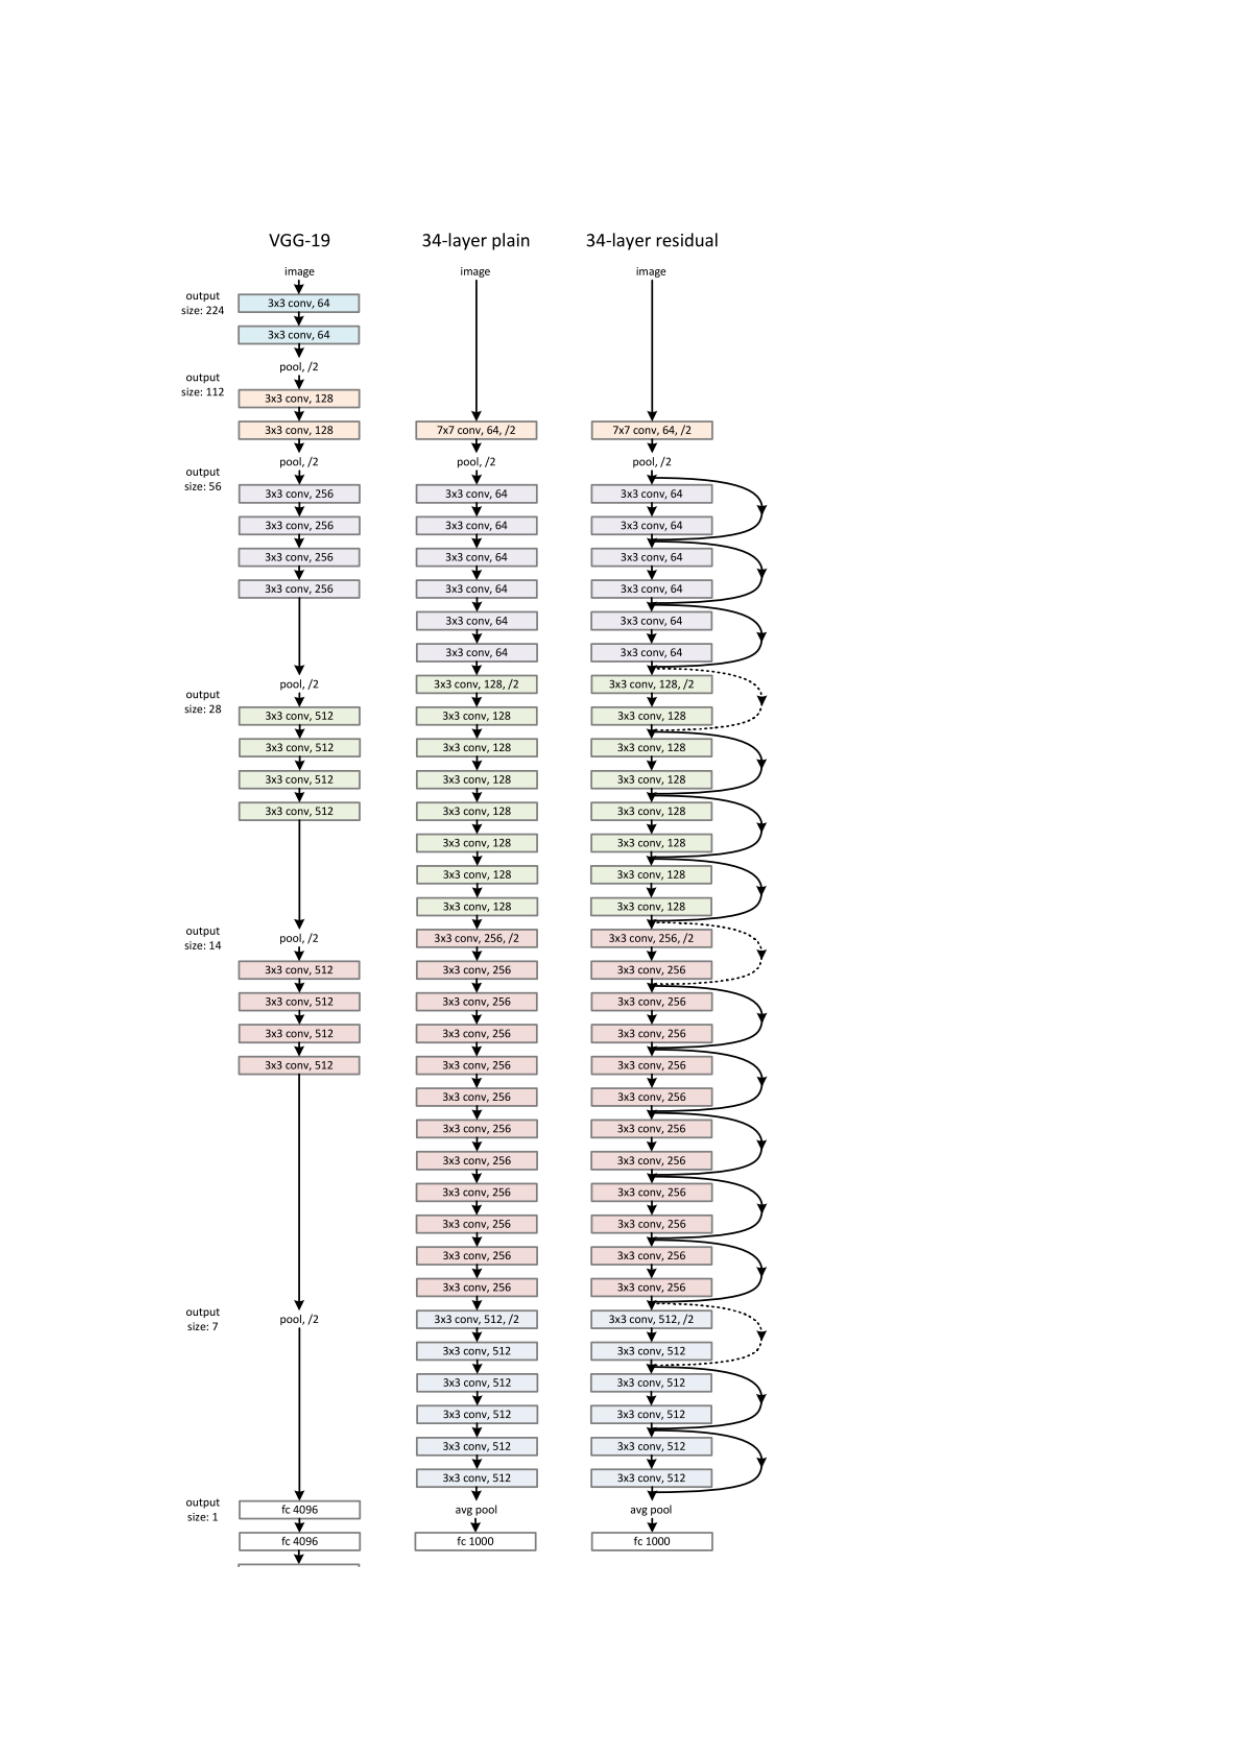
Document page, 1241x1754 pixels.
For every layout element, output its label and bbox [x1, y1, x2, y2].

picture [177, 216, 774, 1567]
